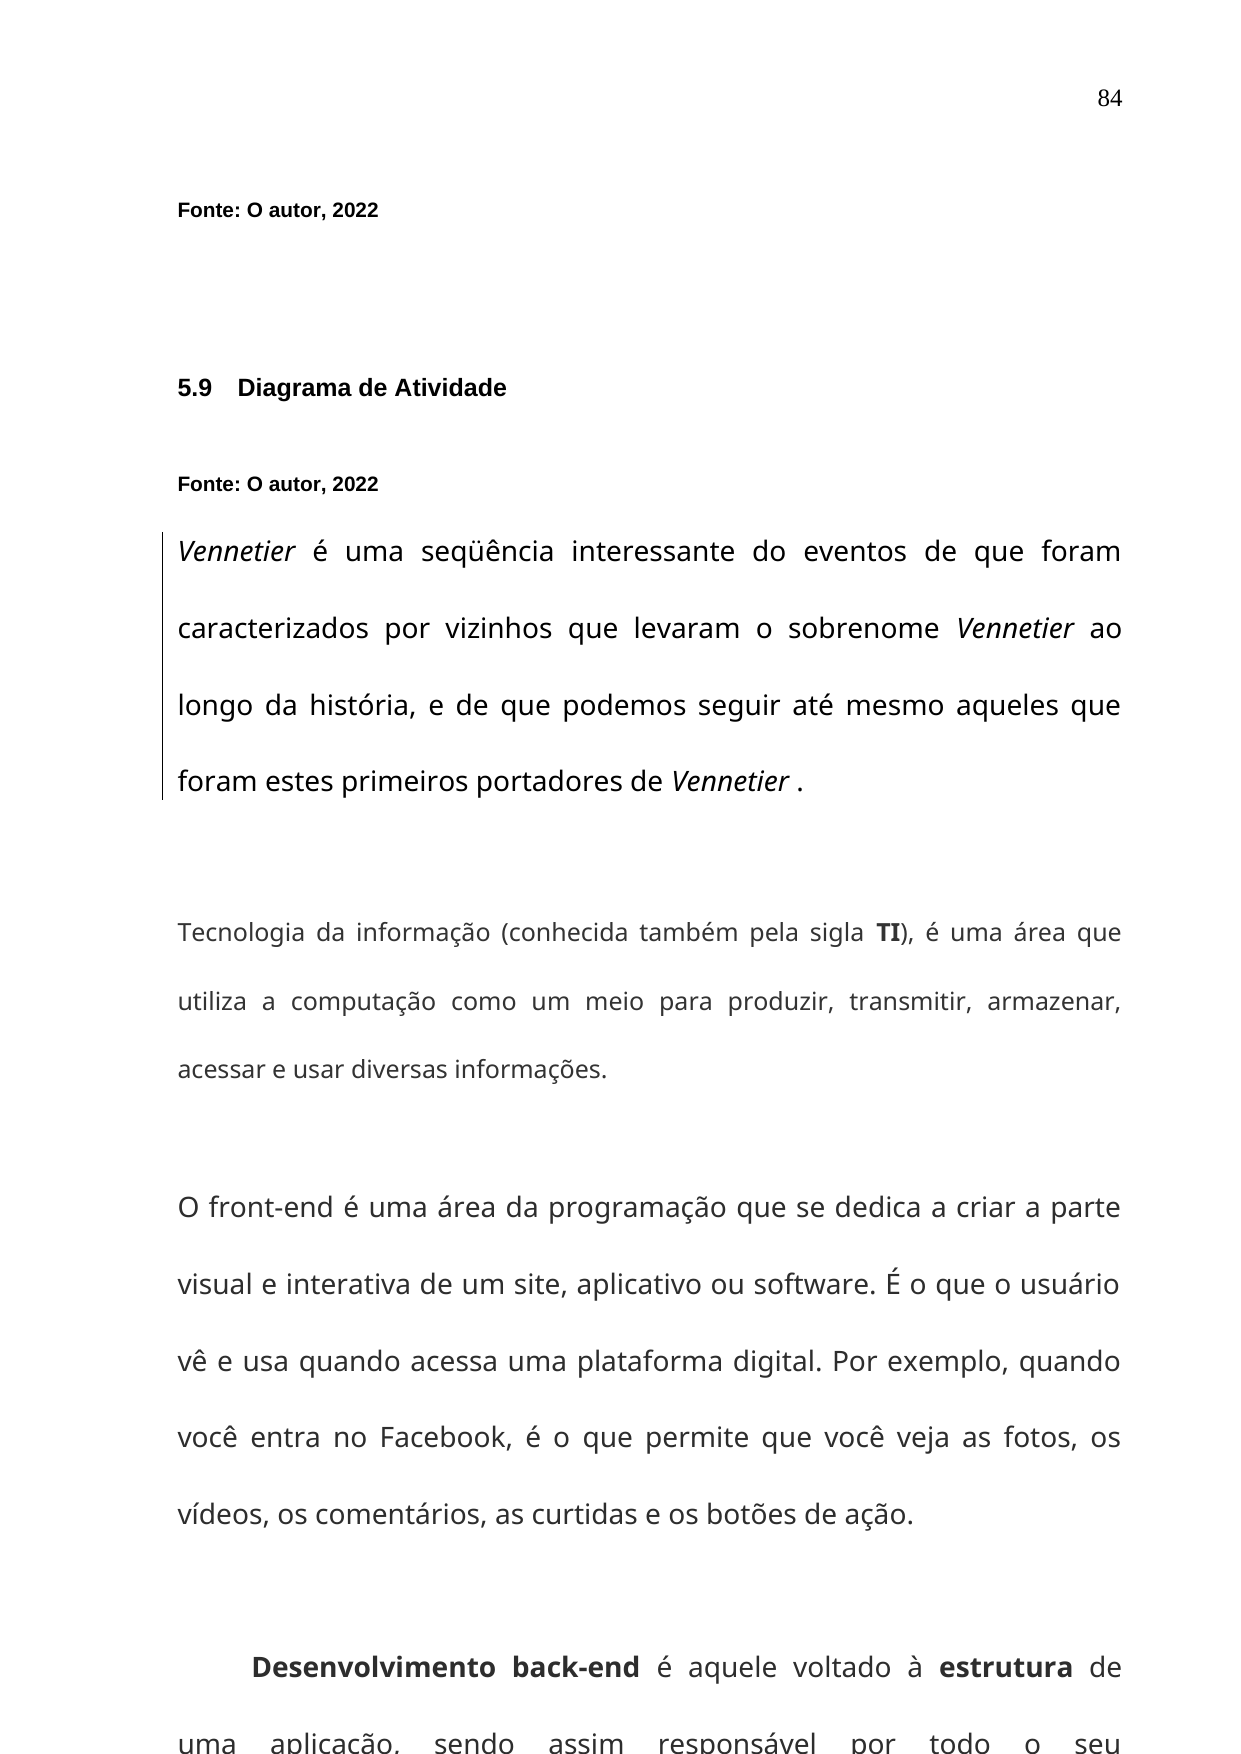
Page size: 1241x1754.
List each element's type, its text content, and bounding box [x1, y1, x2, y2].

text Fonte: O autor, 2022 [177, 198, 1122, 222]
subtitle Diagrama de Atividade [177, 373, 1122, 402]
text Fonte: O autor, 2022 [177, 472, 1122, 496]
